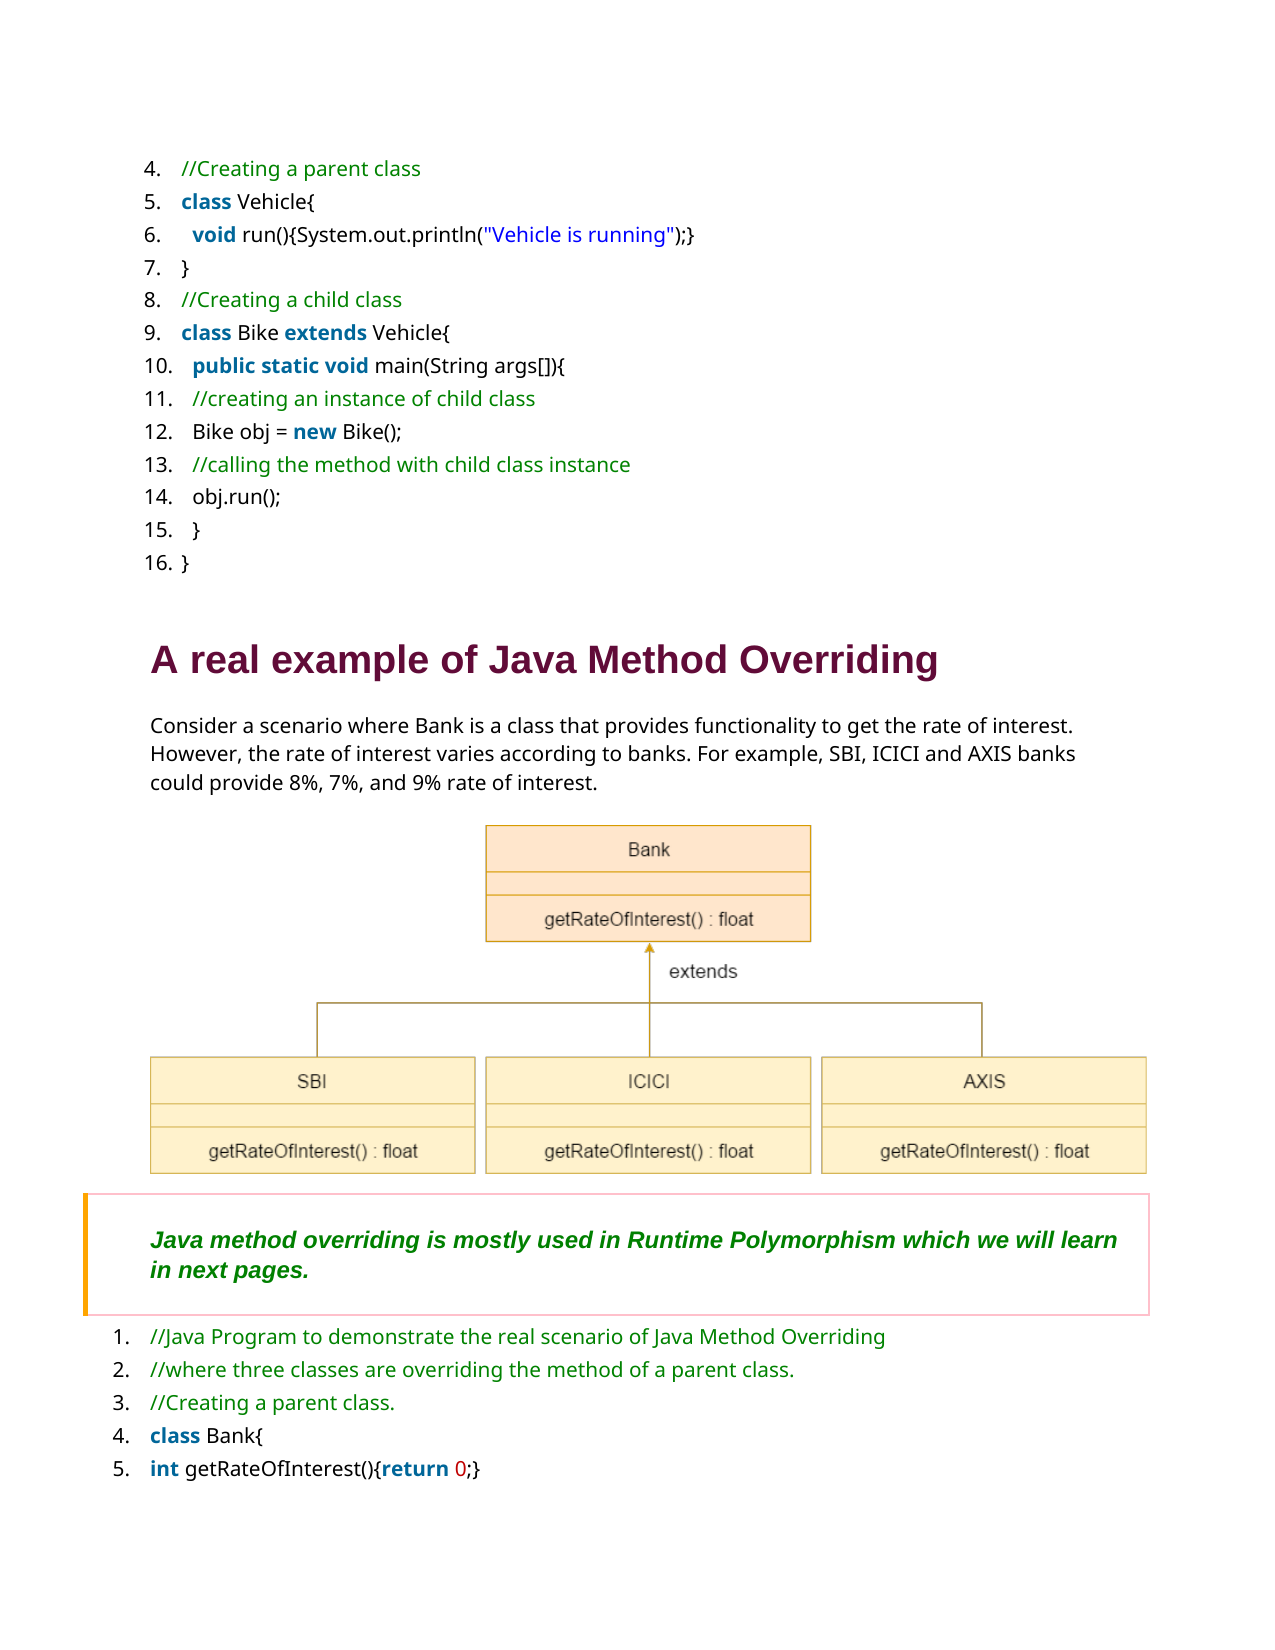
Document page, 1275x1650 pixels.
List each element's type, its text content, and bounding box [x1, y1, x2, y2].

list int getRateOfInterest(){return 0;} [112, 1449, 1125, 1482]
list //Creating a child class [144, 281, 1125, 314]
list //Creating a parent class [144, 150, 1125, 183]
list class Bike extends Vehicle{ [144, 314, 1125, 347]
text Consider a scenario where Bank is a class that provides functionality to get the rate of interest. However, the rate of interest varies according to banks. For example, SBI, ICICI and AXIS banks could provide 8%, 7%, and 9% rate of interest. [150, 711, 1125, 796]
list //Creating a parent class. [112, 1384, 1125, 1417]
list Bike obj = new Bike(); [144, 412, 1125, 445]
subtitle A real example of Java Method Overriding [150, 636, 1125, 682]
list class Bank{ [112, 1417, 1125, 1449]
subtitle Java method overriding is mostly used in Runtime Polymorphism which we will learn in next pages. [88, 1195, 1148, 1314]
list void run(){System.out.println("Vehicle is running");} [144, 216, 1125, 248]
list obj.run(); [144, 478, 1125, 511]
list //where three classes are overriding the method of a parent class. [112, 1351, 1125, 1384]
list } [144, 248, 1125, 281]
list } [144, 544, 1125, 577]
list public static void main(String args[]){ [144, 347, 1125, 380]
list } [144, 511, 1125, 544]
list class Vehicle{ [144, 183, 1125, 216]
list //Java Program to demonstrate the real scenario of Java Method Overriding [112, 1318, 1125, 1351]
picture [150, 825, 1147, 1174]
list //creating an instance of child class [144, 380, 1125, 412]
list //calling the method with child class instance [144, 445, 1125, 478]
